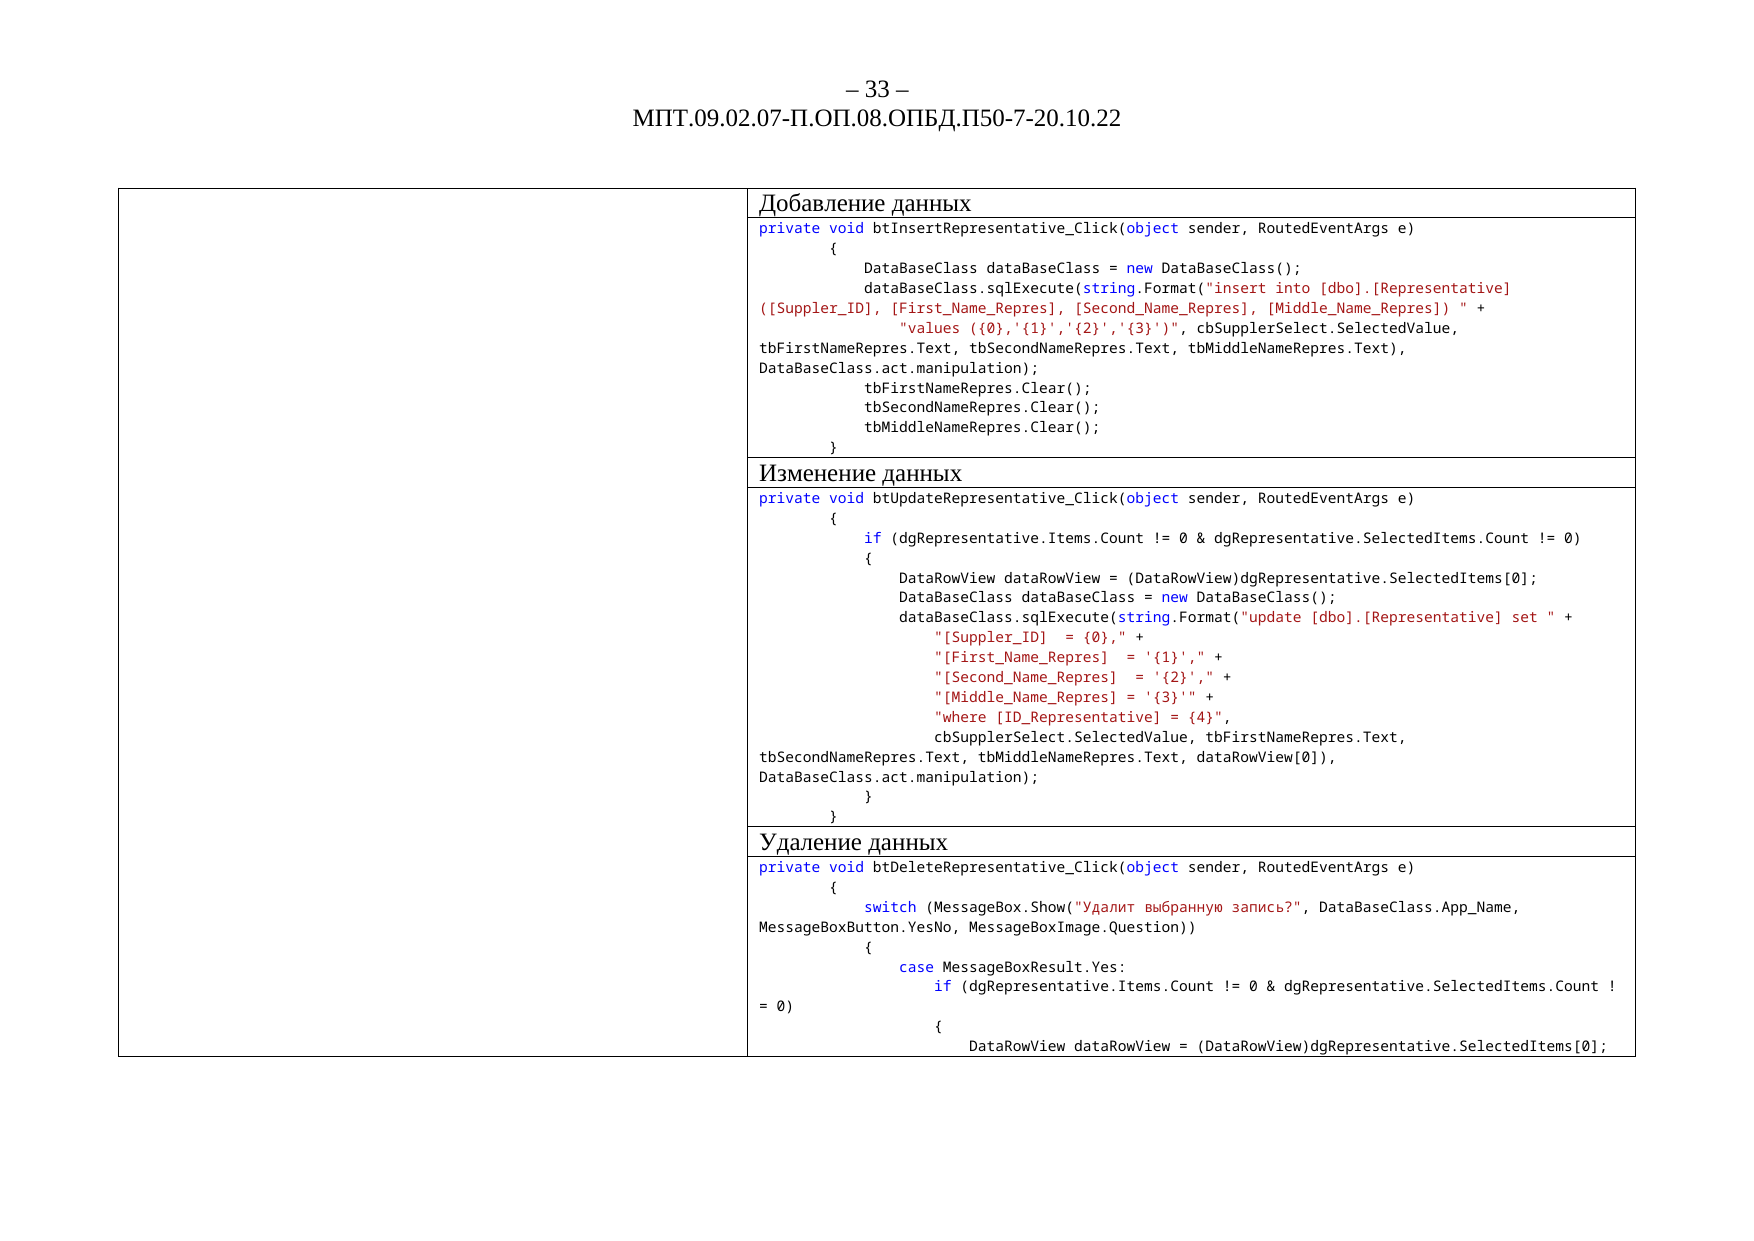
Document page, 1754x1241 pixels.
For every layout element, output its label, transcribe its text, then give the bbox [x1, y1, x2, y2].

table_cell Изменение данных [748, 458, 1635, 487]
table_cell private void btUpdateRepresentative_Click(object sender, RoutedEventArgs e) { if (dgRepresentative.Items.Count != 0 & dgRepresentative.SelectedItems.Count != 0) { DataRowView dataRowView = (DataRowView)dgRepresentative.SelectedItems[0]; DataBaseClass dataBaseClass = new DataBaseClass(); dataBaseClass.sqlExecute(string.Format("update [dbo].[Representative] set " + "[Suppler_ID] = {0}," + "[First_Name_Repres] = '{1}'," + "[Second_Name_Repres] = '{2}'," + "[Middle_Name_Repres] = '{3}'" + "where [ID_Representative] = {4}", cbSupplerSelect.SelectedValue, tbFirstNameRepres.Text, tbSecondNameRepres.Text, tbMiddleNameRepres.Text, dataRowView[0]), DataBaseClass.act.manipulation); } } [748, 488, 1635, 826]
table_cell Удаление данных [748, 827, 1635, 856]
table_cell private void btInsertRepresentative_Click(object sender, RoutedEventArgs e) { DataBaseClass dataBaseClass = new DataBaseClass(); dataBaseClass.sqlExecute(string.Format("insert into [dbo].[Representative] ([Suppler_ID], [First_Name_Repres], [Second_Name_Repres], [Middle_Name_Repres]) " + "values ({0},'{1}','{2}','{3}')", cbSupplerSelect.SelectedValue, tbFirstNameRepres.Text, tbSecondNameRepres.Text, tbMiddleNameRepres.Text), DataBaseClass.act.manipulation); tbFirstNameRepres.Clear(); tbSecondNameRepres.Clear(); tbMiddleNameRepres.Clear(); } [748, 218, 1635, 457]
table_cell [119, 189, 747, 1056]
table_cell Добавление данных [748, 189, 1635, 217]
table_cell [748, 857, 1635, 1056]
